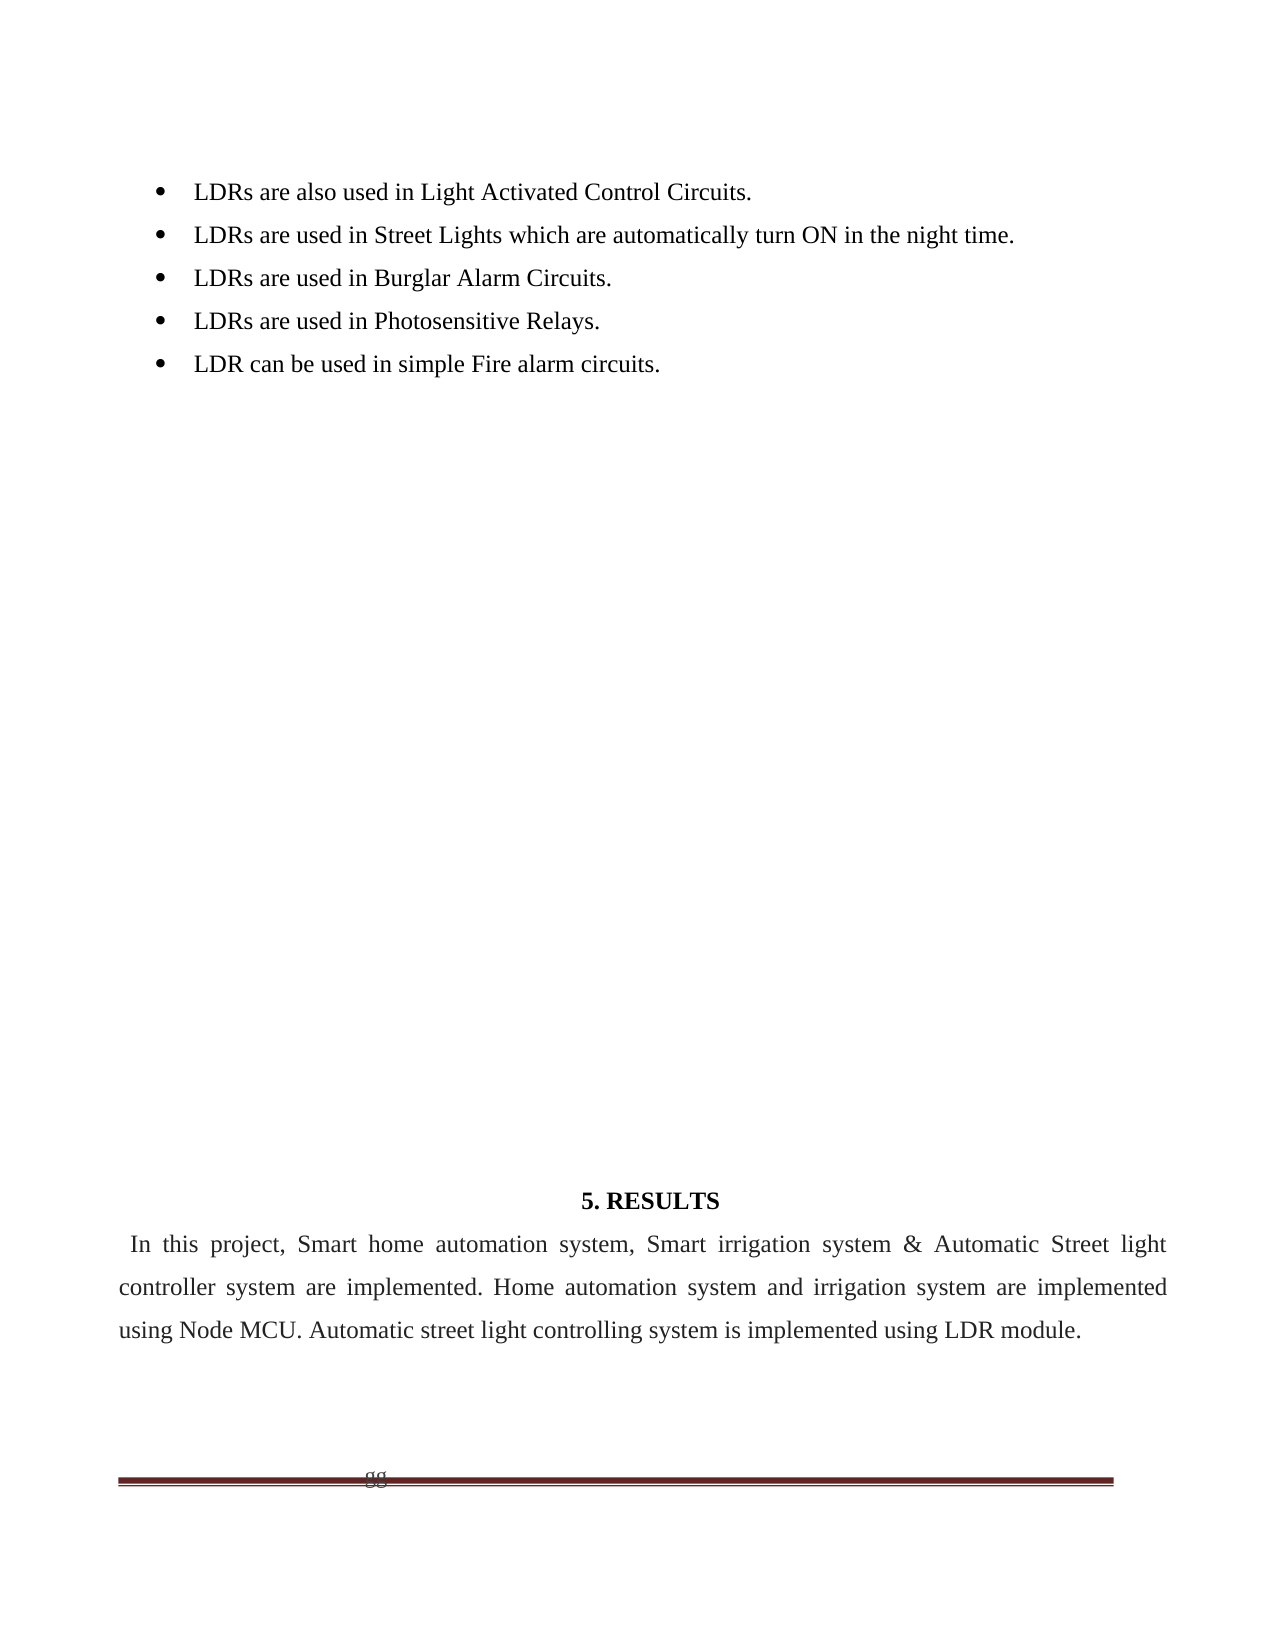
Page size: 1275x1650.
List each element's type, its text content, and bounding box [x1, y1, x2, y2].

list LDRs are used in Photosensitive Relays. [156, 306, 1168, 335]
text In this project, Smart home automation system, Smart irrigation system & Automatic Street light controller system are implemented. Home automation system and irrigation system are implemented using Node MCU. Automatic street light controlling system is implemented using LDR module. [118, 1229, 1168, 1344]
text 5. RESULTS [568, 1186, 1125, 1214]
list LDRs are used in Burglar Alarm Circuits. [156, 263, 1168, 292]
list LDR can be used in simple Fire alarm circuits. [156, 349, 1168, 378]
list LDRs are used in Street Lights which are automatically turn ON in the night time. [156, 220, 1168, 249]
list LDRs are also used in Light Activated Control Circuits. [156, 177, 1168, 206]
